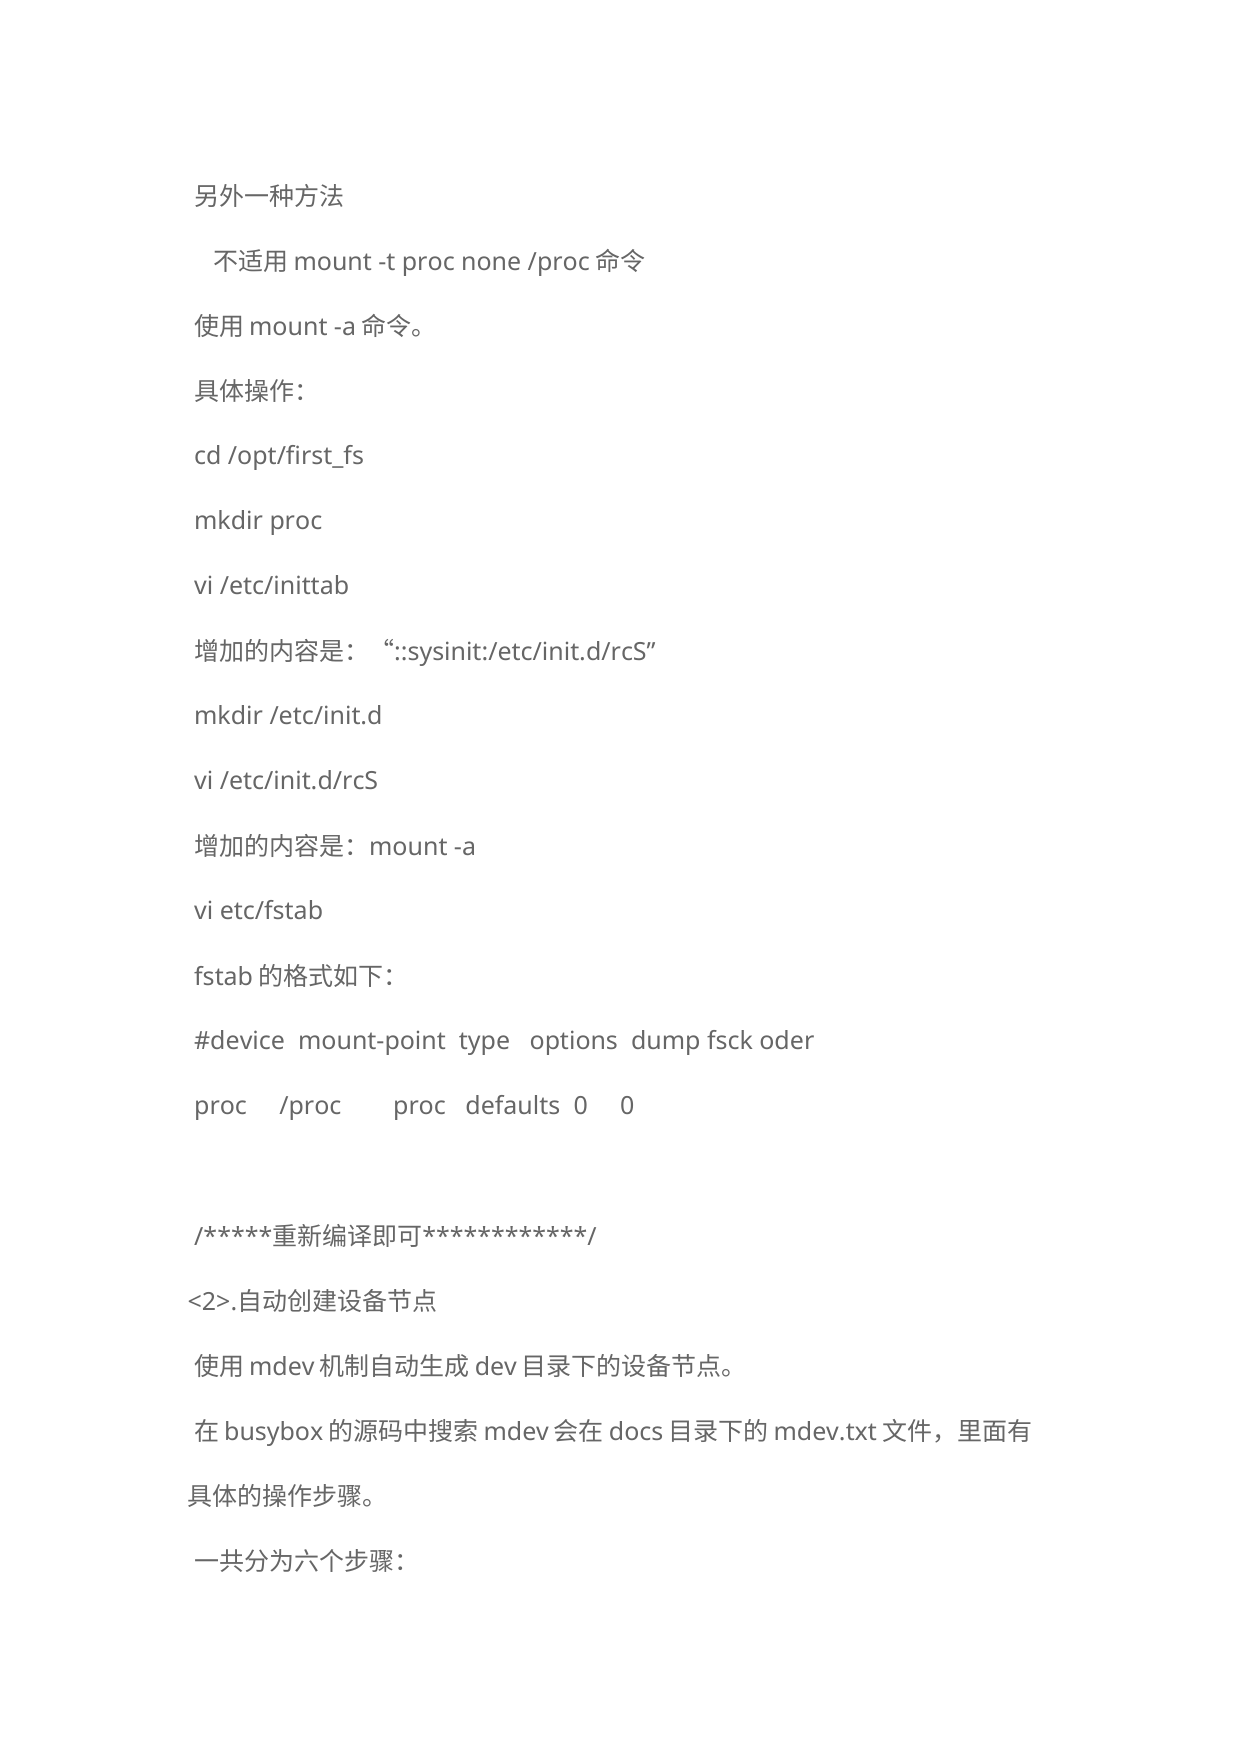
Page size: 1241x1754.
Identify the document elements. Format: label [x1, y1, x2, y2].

text [187, 162, 1053, 1592]
